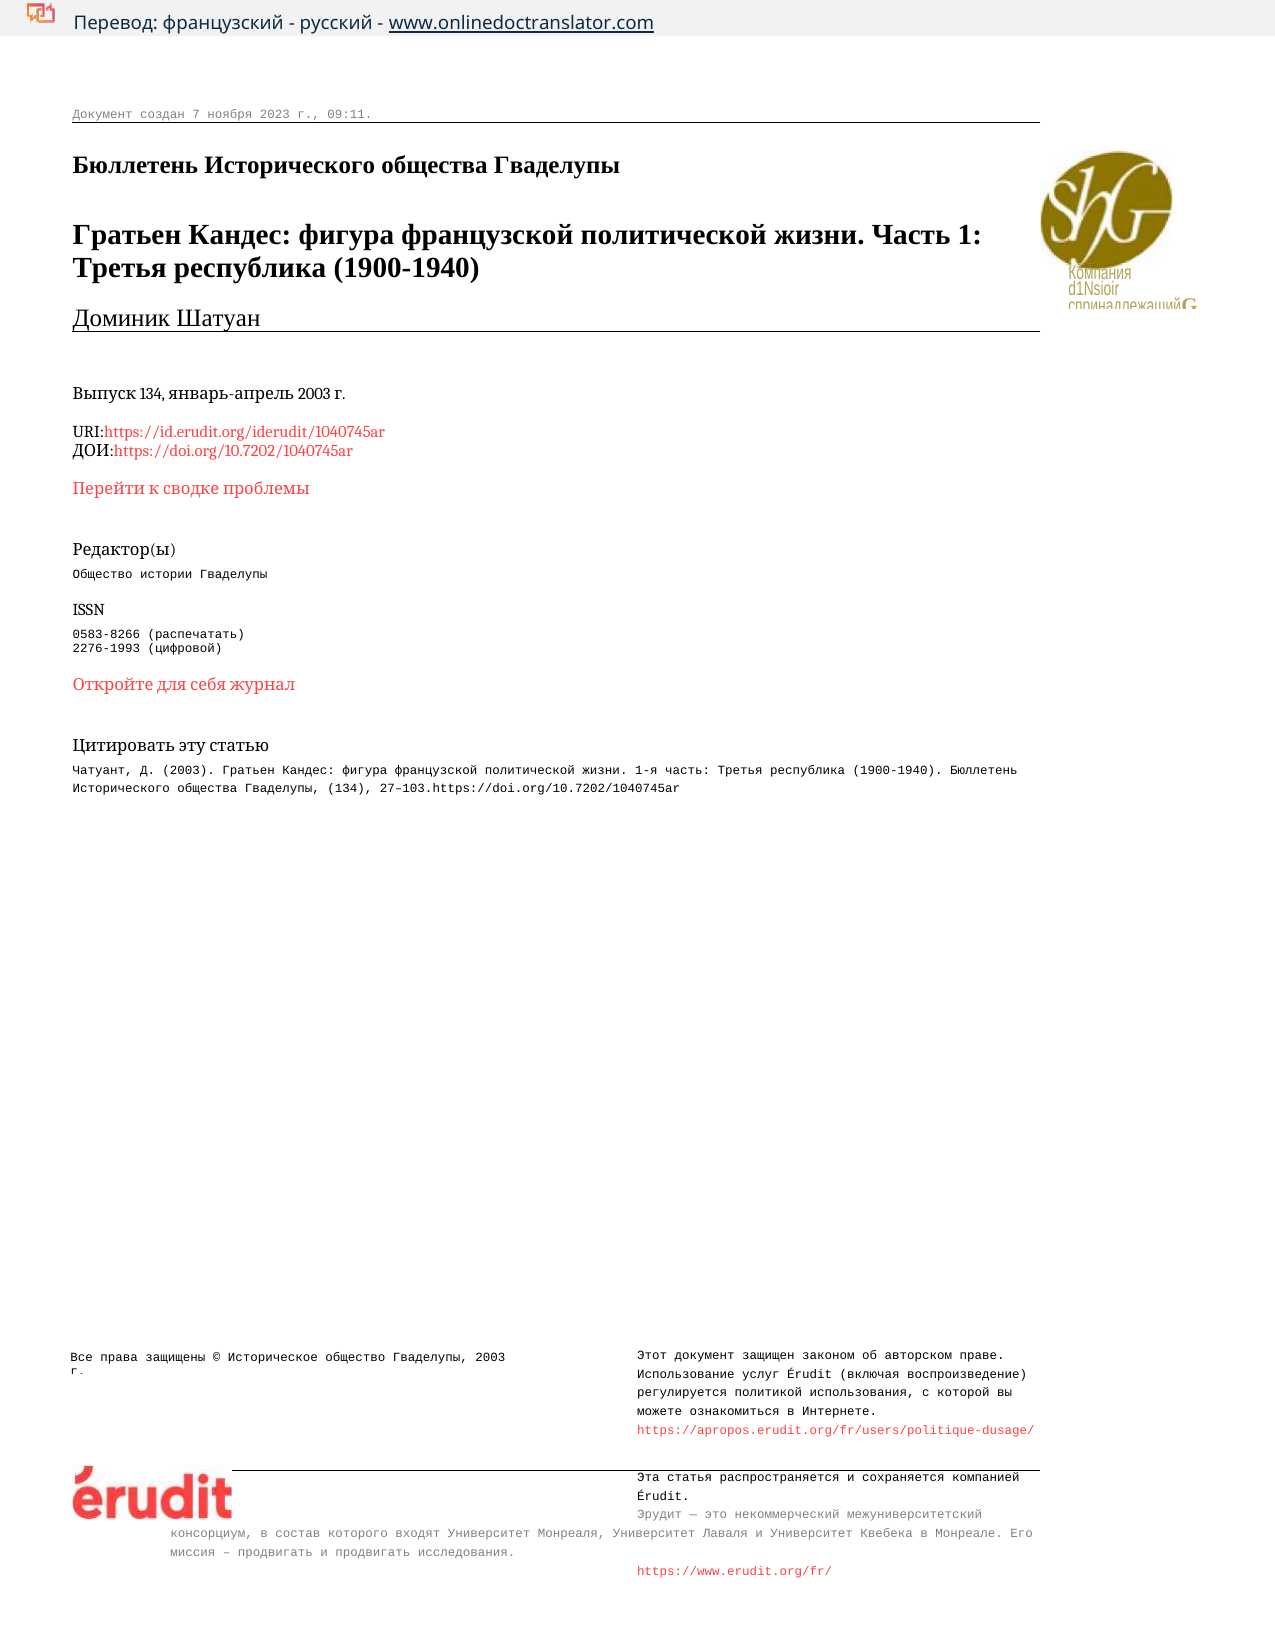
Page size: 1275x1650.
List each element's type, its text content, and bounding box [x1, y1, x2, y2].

text Этот документ защищен законом об авторском праве. Использование услуг Érudit (включая воспроизведение) регулируется политикой использования, с которой вы можете ознакомиться в Интернете. [170, 1349, 1040, 1419]
text 0583-8266 (распечатать) [72, 628, 1040, 642]
text Чатуант, Д. (2003). Гратьен Кандес: фигура французской политической жизни. 1-я часть: Третья республика (1900-1940). Бюллетень Исторического общества Гваделупы, (134), 27–103.https://doi.org/10.7202/1040745ar [72, 764, 1040, 797]
text Доминик Шатуан [72, 303, 1040, 331]
text Эта статья распространяется и сохраняется компанией Érudit. [233, 1471, 1040, 1504]
text Выпуск 134, январь-апрель 2003 г. [72, 384, 1040, 404]
text Редактор(ы) [72, 540, 1040, 559]
text Перейти к сводке проблемы [72, 479, 1040, 499]
text Документ создан 7 ноября 2023 г., 09:11. [72, 108, 1040, 122]
text Эрудит — это некоммерческий межуниверситетский консорциум, в состав которого входят Университет Монреаля, Университет Лаваля и Университет Квебека в Монреале. Его миссия – продвигать и продвигать исследования. [170, 1508, 1040, 1560]
text https://apropos.erudit.org/fr/users/politique-dusage/ [170, 1424, 1040, 1438]
text Цитировать эту статью [72, 736, 1040, 755]
text Общество истории Гваделупы [72, 568, 1040, 582]
text 2276-1993 (цифровой) [72, 642, 1040, 657]
picture [72, 1465, 233, 1520]
text Откройте для себя журнал [72, 675, 1040, 694]
text Гратьен Кандес: фигура французской политической жизни. Часть 1: Третья республика (1900-1940) [72, 217, 1040, 284]
picture [1040, 150, 1174, 271]
text ISSN [72, 601, 1040, 620]
text ДОИ:https://doi.org/10.7202/1040745ar [72, 442, 1040, 461]
text URI:https://id.erudit.org/iderudit/1040745ar [72, 422, 1040, 442]
picture [15, 0, 67, 30]
text https://www.erudit.org/fr/ [637, 1564, 1040, 1579]
text Бюллетень Исторического общества Гваделупы [72, 151, 1040, 179]
